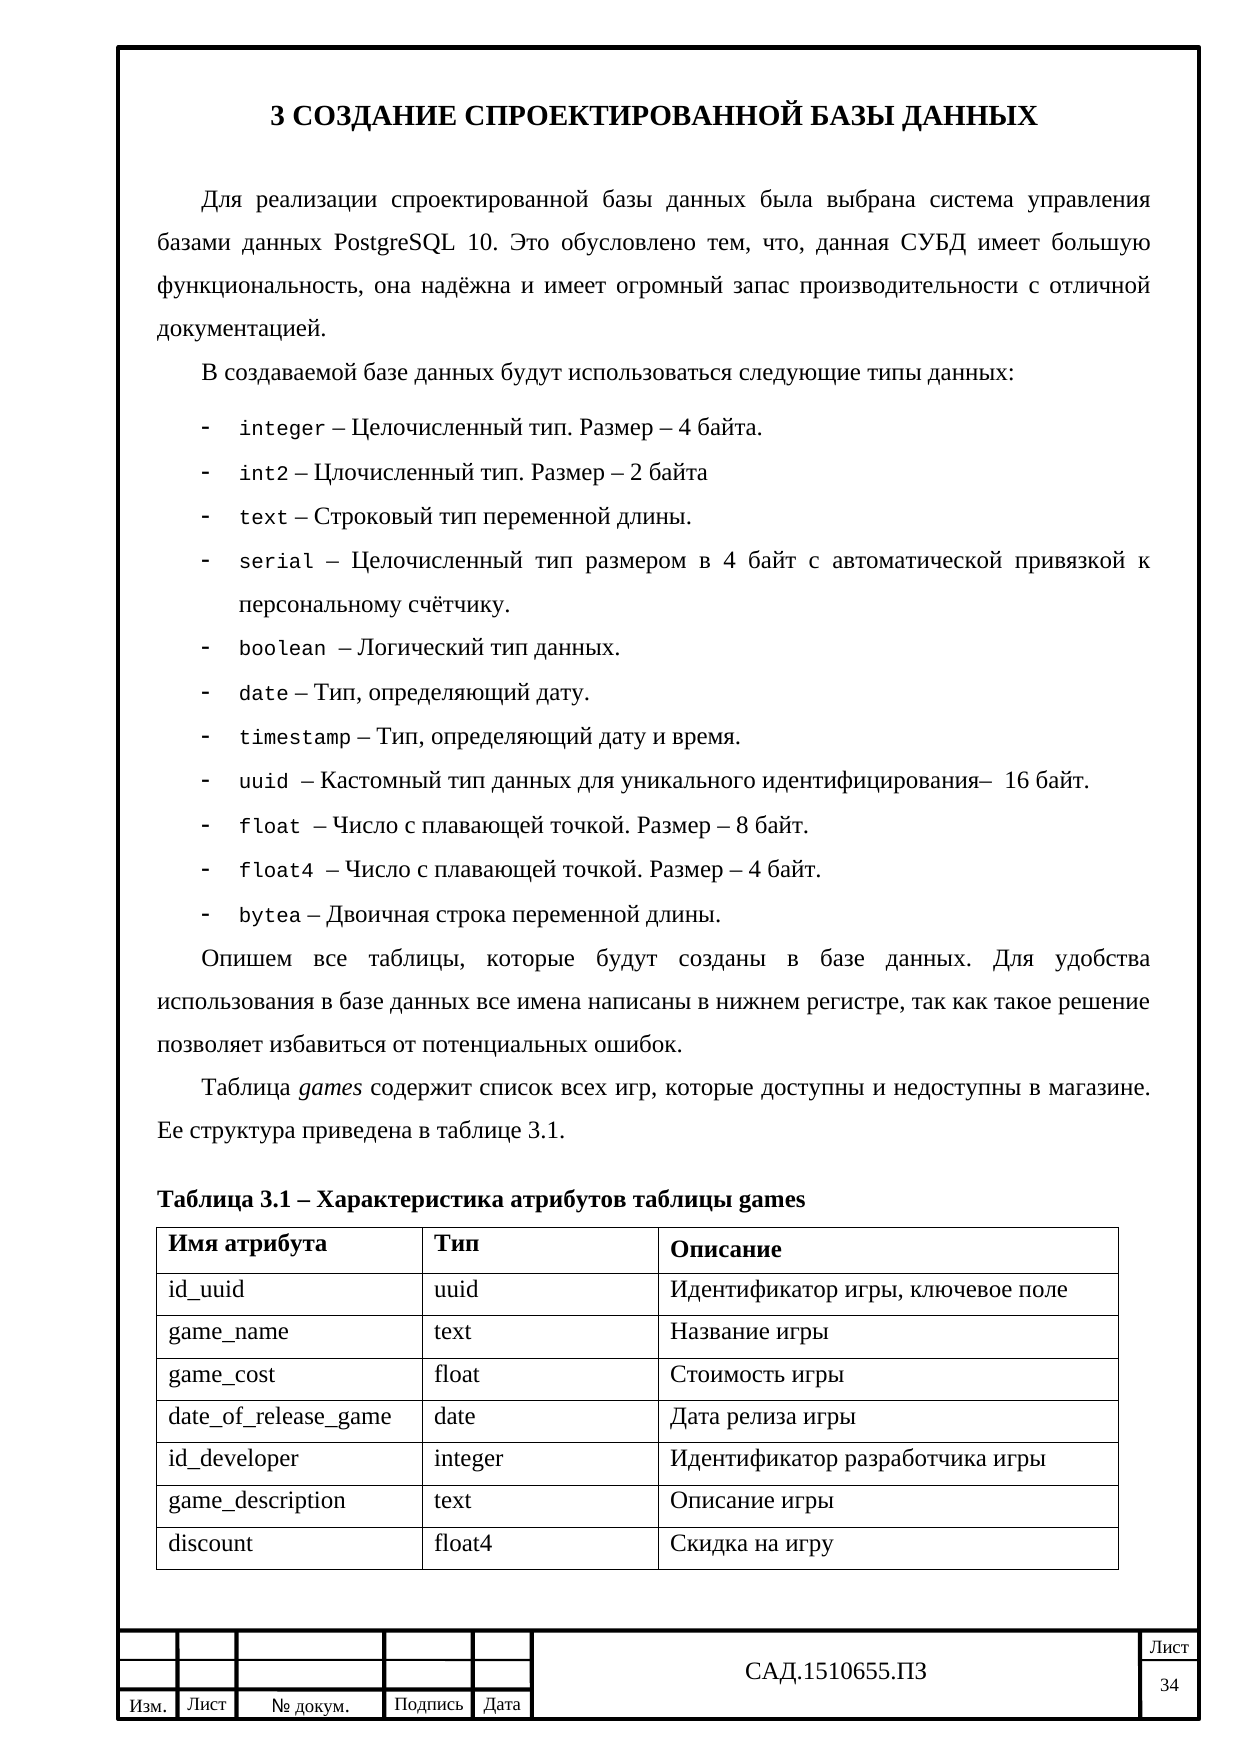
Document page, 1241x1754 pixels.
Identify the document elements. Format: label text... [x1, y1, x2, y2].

table_cell Идентификатор игры, ключевое поле [659, 1274, 1118, 1315]
table_cell uuid [423, 1274, 658, 1315]
table_cell Скидка на игру [659, 1528, 1118, 1569]
table_header Имя атрибута [157, 1228, 422, 1273]
list date – Тип, определяющий дату. [201, 677, 1152, 706]
table_header Описание [659, 1228, 1118, 1273]
table_cell Описание игры [659, 1486, 1118, 1527]
text Для реализации спроектированной базы данных была выбрана система управления базами данных PostgreSQL 10. Это обусловлено тем, что, данная СУБД имеет большую функциональность, она надёжна и имеет огромный запас производительности с отличной документацией. [157, 184, 1152, 342]
list 3 СОЗДАНИЕ СПРОЕКТИРОВАННОЙ БАЗЫ ДАННЫХ [157, 98, 1152, 131]
table_cell text [423, 1486, 658, 1527]
table_cell integer [423, 1443, 658, 1484]
table_cell float [423, 1359, 658, 1400]
table_cell game_description [157, 1486, 422, 1527]
text Таблица 3.1 – Характеристика атрибутов таблицы games [112, 1184, 1152, 1212]
list timestamp – Тип, определяющий дату и время. [201, 721, 1152, 751]
list int2 – Цлочисленный тип. Размер – 2 байта [201, 457, 1152, 486]
table_cell id_developer [157, 1443, 422, 1484]
table_cell text [423, 1316, 658, 1358]
list serial – Целочисленный тип размером в 4 байт с автоматической привязкой к персональному счётчику. [201, 545, 1152, 618]
list integer – Целочисленный тип. Размер – 4 байта. [201, 412, 1152, 442]
table_header Тип [423, 1228, 658, 1273]
list float – Число с плавающей точкой. Размер – 8 байт. [201, 810, 1152, 839]
table_cell discount [157, 1528, 422, 1569]
table_cell game_name [157, 1316, 422, 1358]
text Таблица games содержит список всех игр, которые доступны и недоступны в магазине. Ее структура приведена в таблице 3.1. [157, 1072, 1152, 1144]
list bytea – Двоичная строка переменной длины. [201, 899, 1152, 928]
list boolean – Логический тип данных. [201, 632, 1152, 662]
list uuid – Кастомный тип данных для уникального идентифицирования– 16 байт. [201, 766, 1152, 795]
table_cell Стоимость игры [659, 1359, 1118, 1400]
text Опишем все таблицы, которые будут созданы в базе данных. Для удобства использования в базе данных все имена написаны в нижнем регистре, так как такое решение позволяет избавиться от потенциальных ошибок. [157, 943, 1152, 1058]
text В создаваемой базе данных будут использоваться следующие типы данных: [157, 357, 1152, 385]
table_cell float4 [423, 1528, 658, 1569]
list float4 – Число с плавающей точкой. Размер – 4 байт. [201, 854, 1152, 884]
table_cell date_of_release_game [157, 1401, 422, 1442]
table_cell Дата релиза игры [659, 1401, 1118, 1442]
table_cell date [423, 1401, 658, 1442]
table_cell Идентификатор разработчика игры [659, 1443, 1118, 1484]
table_cell game_cost [157, 1359, 422, 1400]
table_cell Название игры [659, 1316, 1118, 1358]
table_cell id_uuid [157, 1274, 422, 1315]
list text – Строковый тип переменной длины. [201, 501, 1152, 531]
